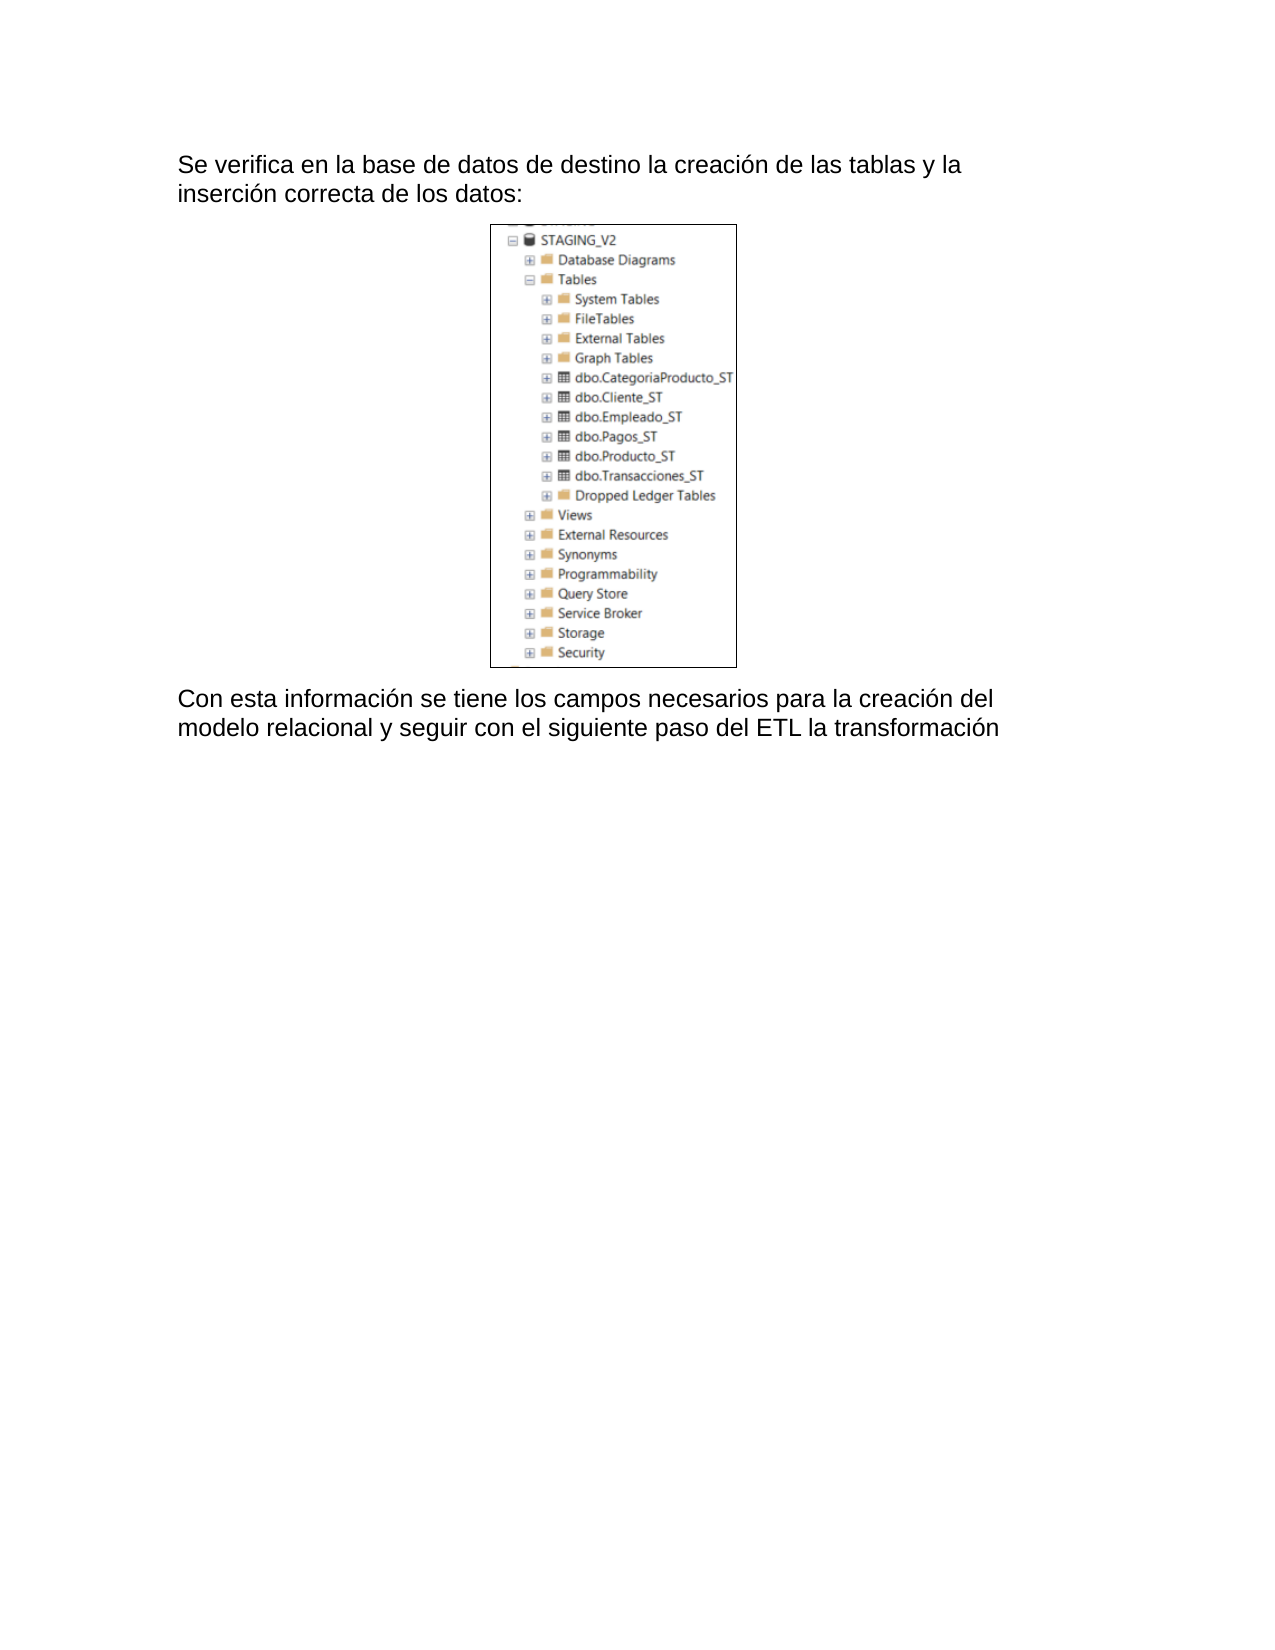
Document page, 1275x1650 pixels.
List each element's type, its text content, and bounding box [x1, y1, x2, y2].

text Se verifica en la base de datos de destino la creación de las tablas y la inserción correcta de los datos: [177, 150, 1049, 207]
picture [491, 225, 736, 667]
text Con esta información se tiene los campos necesarios para la creación del modelo relacional y seguir con el siguiente paso del ETL la transformación [177, 684, 1049, 741]
